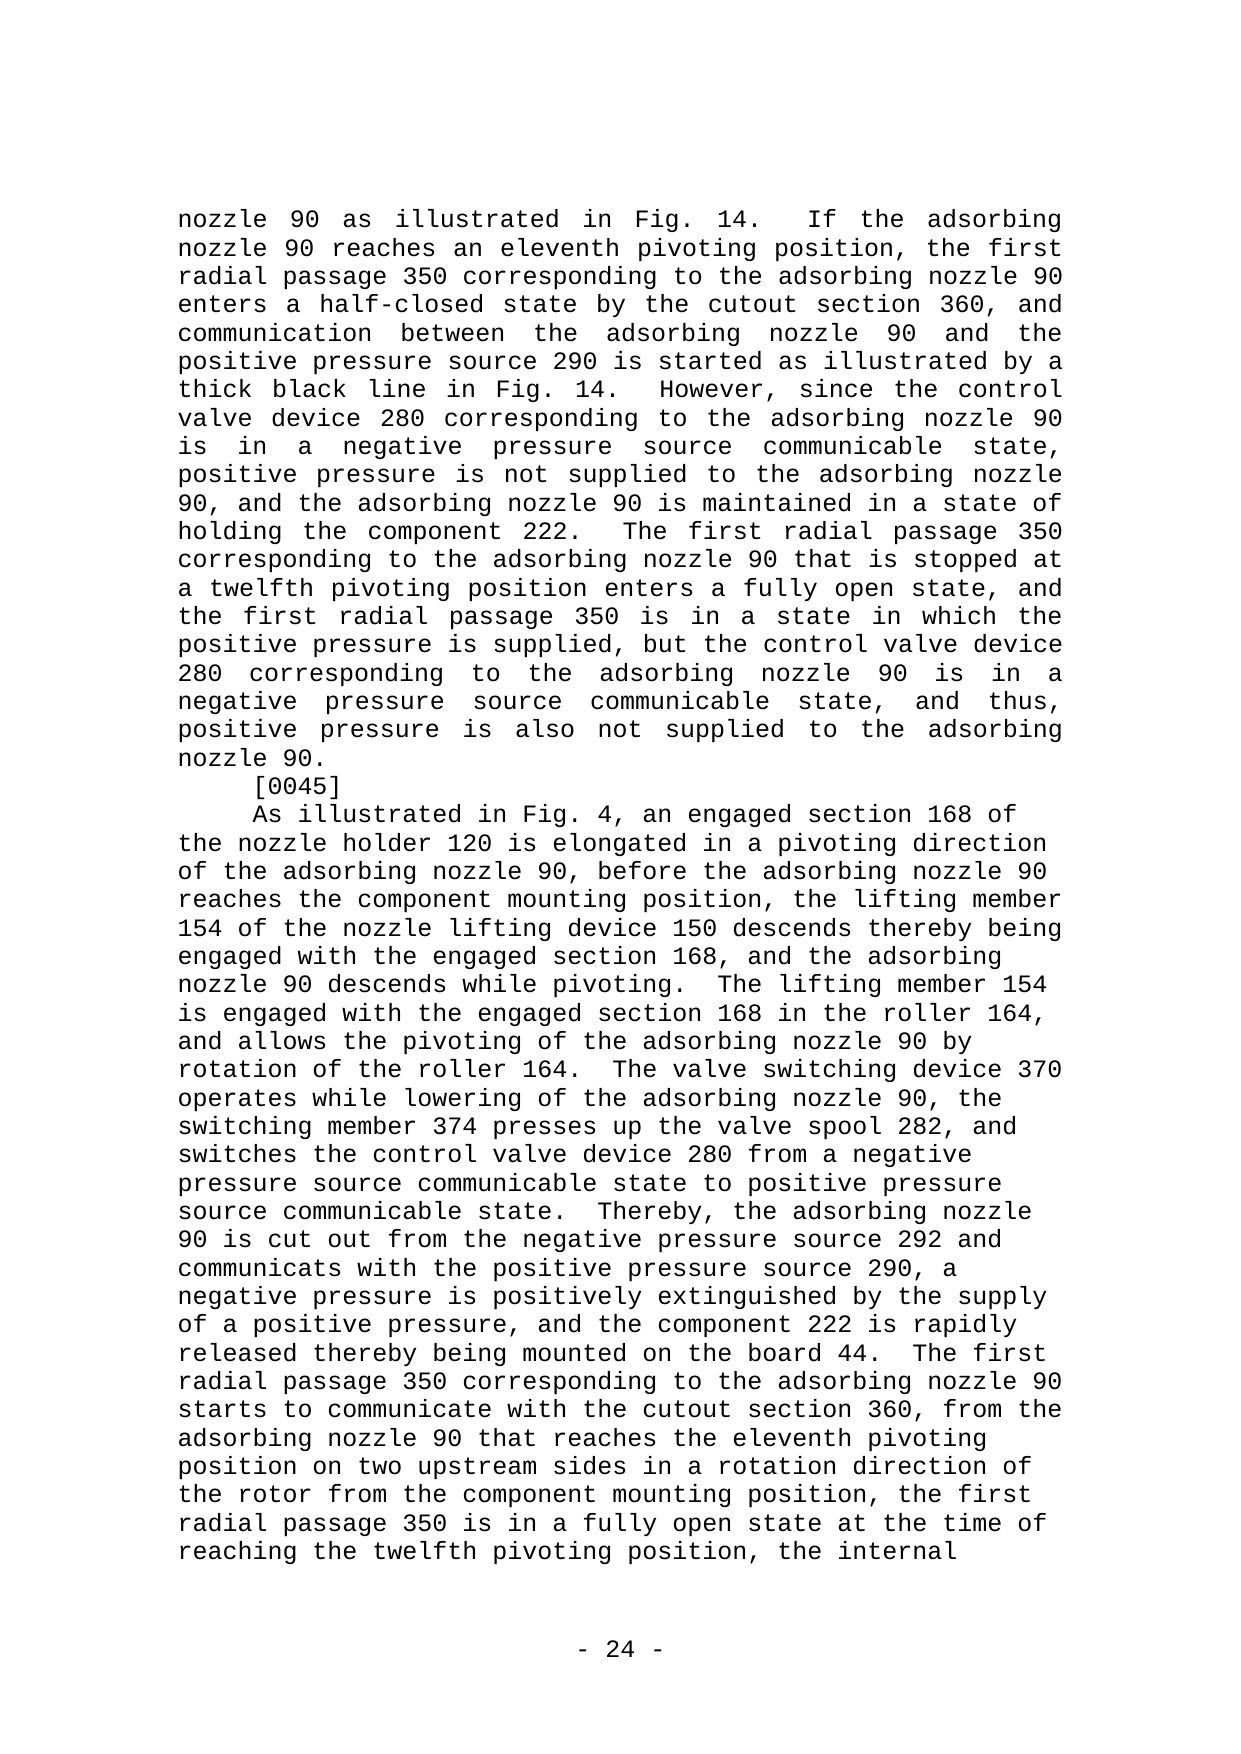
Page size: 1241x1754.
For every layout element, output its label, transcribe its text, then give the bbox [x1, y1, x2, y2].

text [177, 802, 1063, 1567]
text [0045] [177, 773, 1063, 802]
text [177, 207, 1063, 773]
